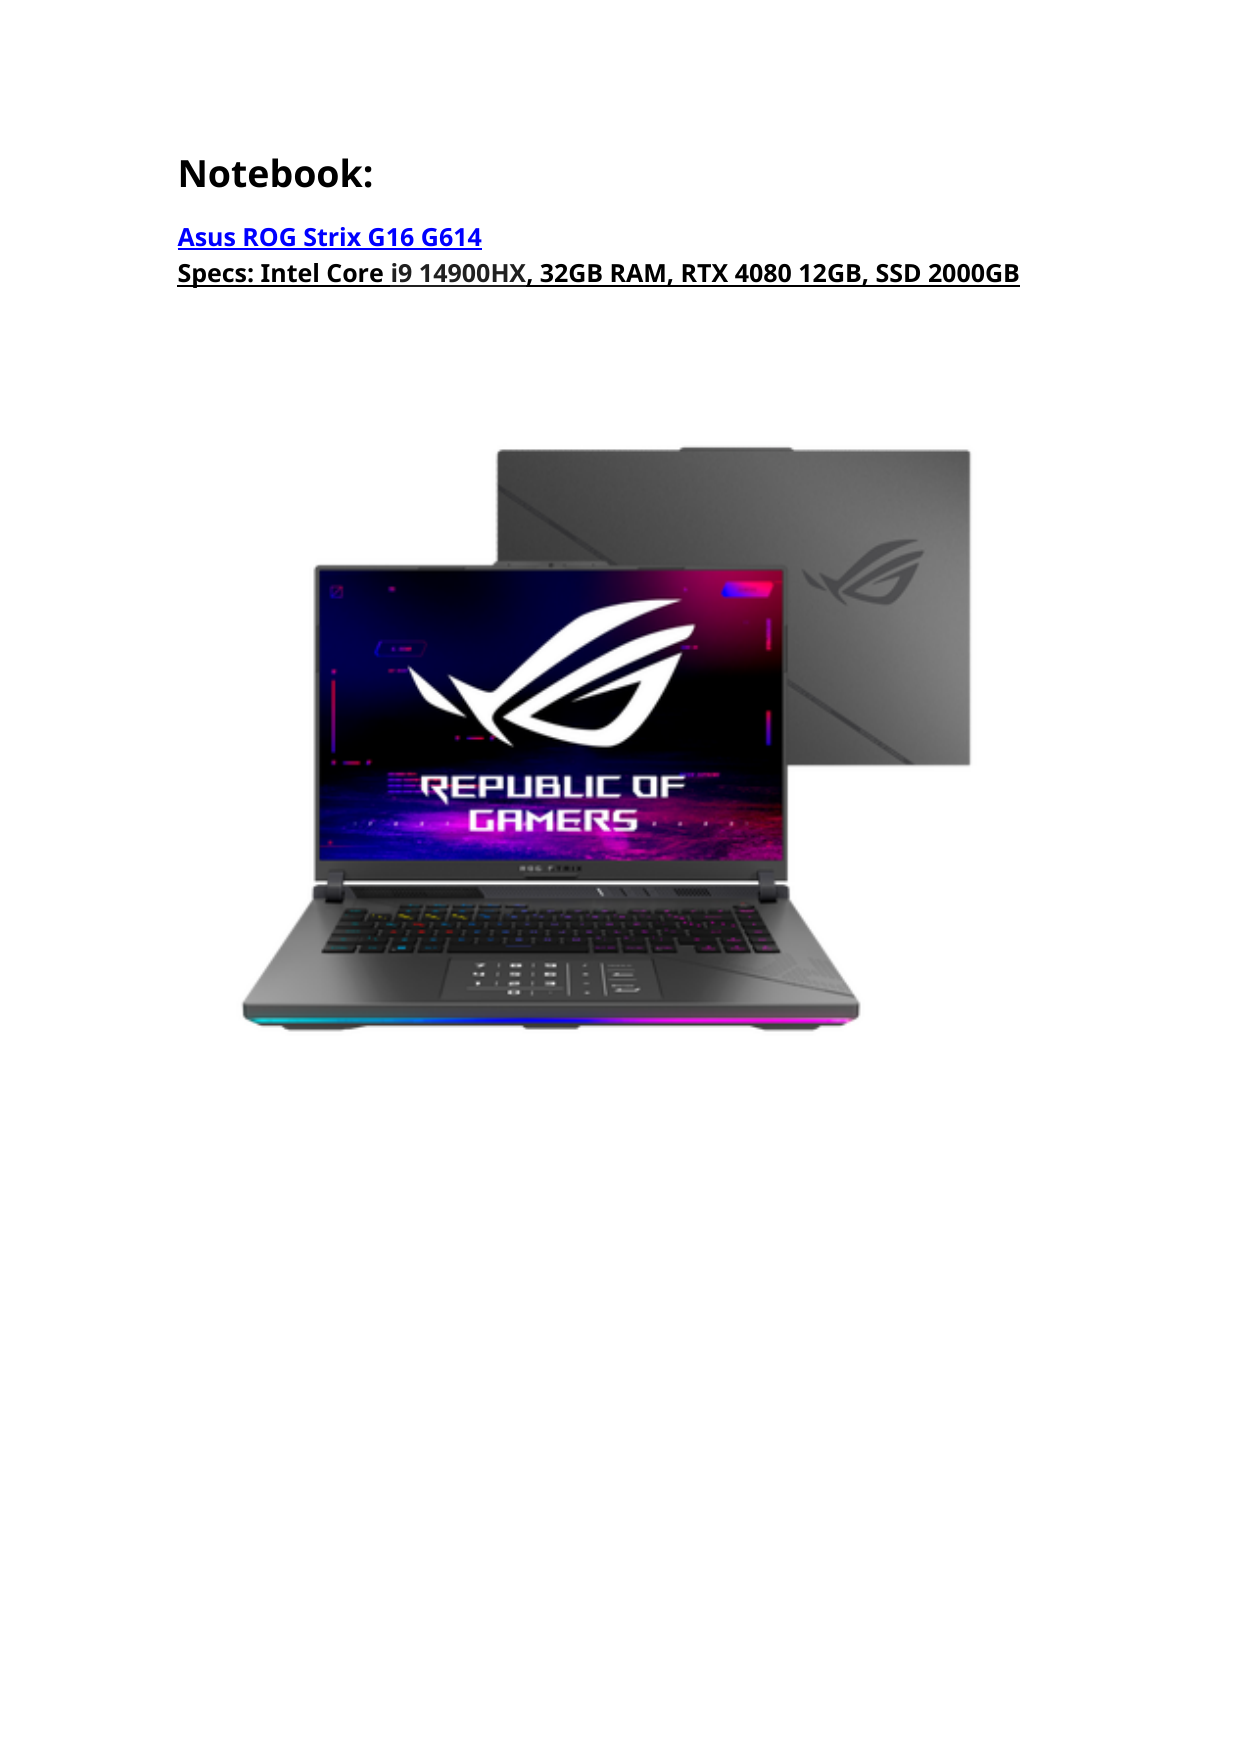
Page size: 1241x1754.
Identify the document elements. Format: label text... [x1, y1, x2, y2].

text Asus ROG Strix G16 G614 Specs: Intel Core i9 14900HX, 32GB RAM, RTX 4080 12GB, SSD 2000GB [177, 219, 1063, 290]
text Notebook: [177, 148, 1063, 199]
picture [177, 309, 1037, 1169]
